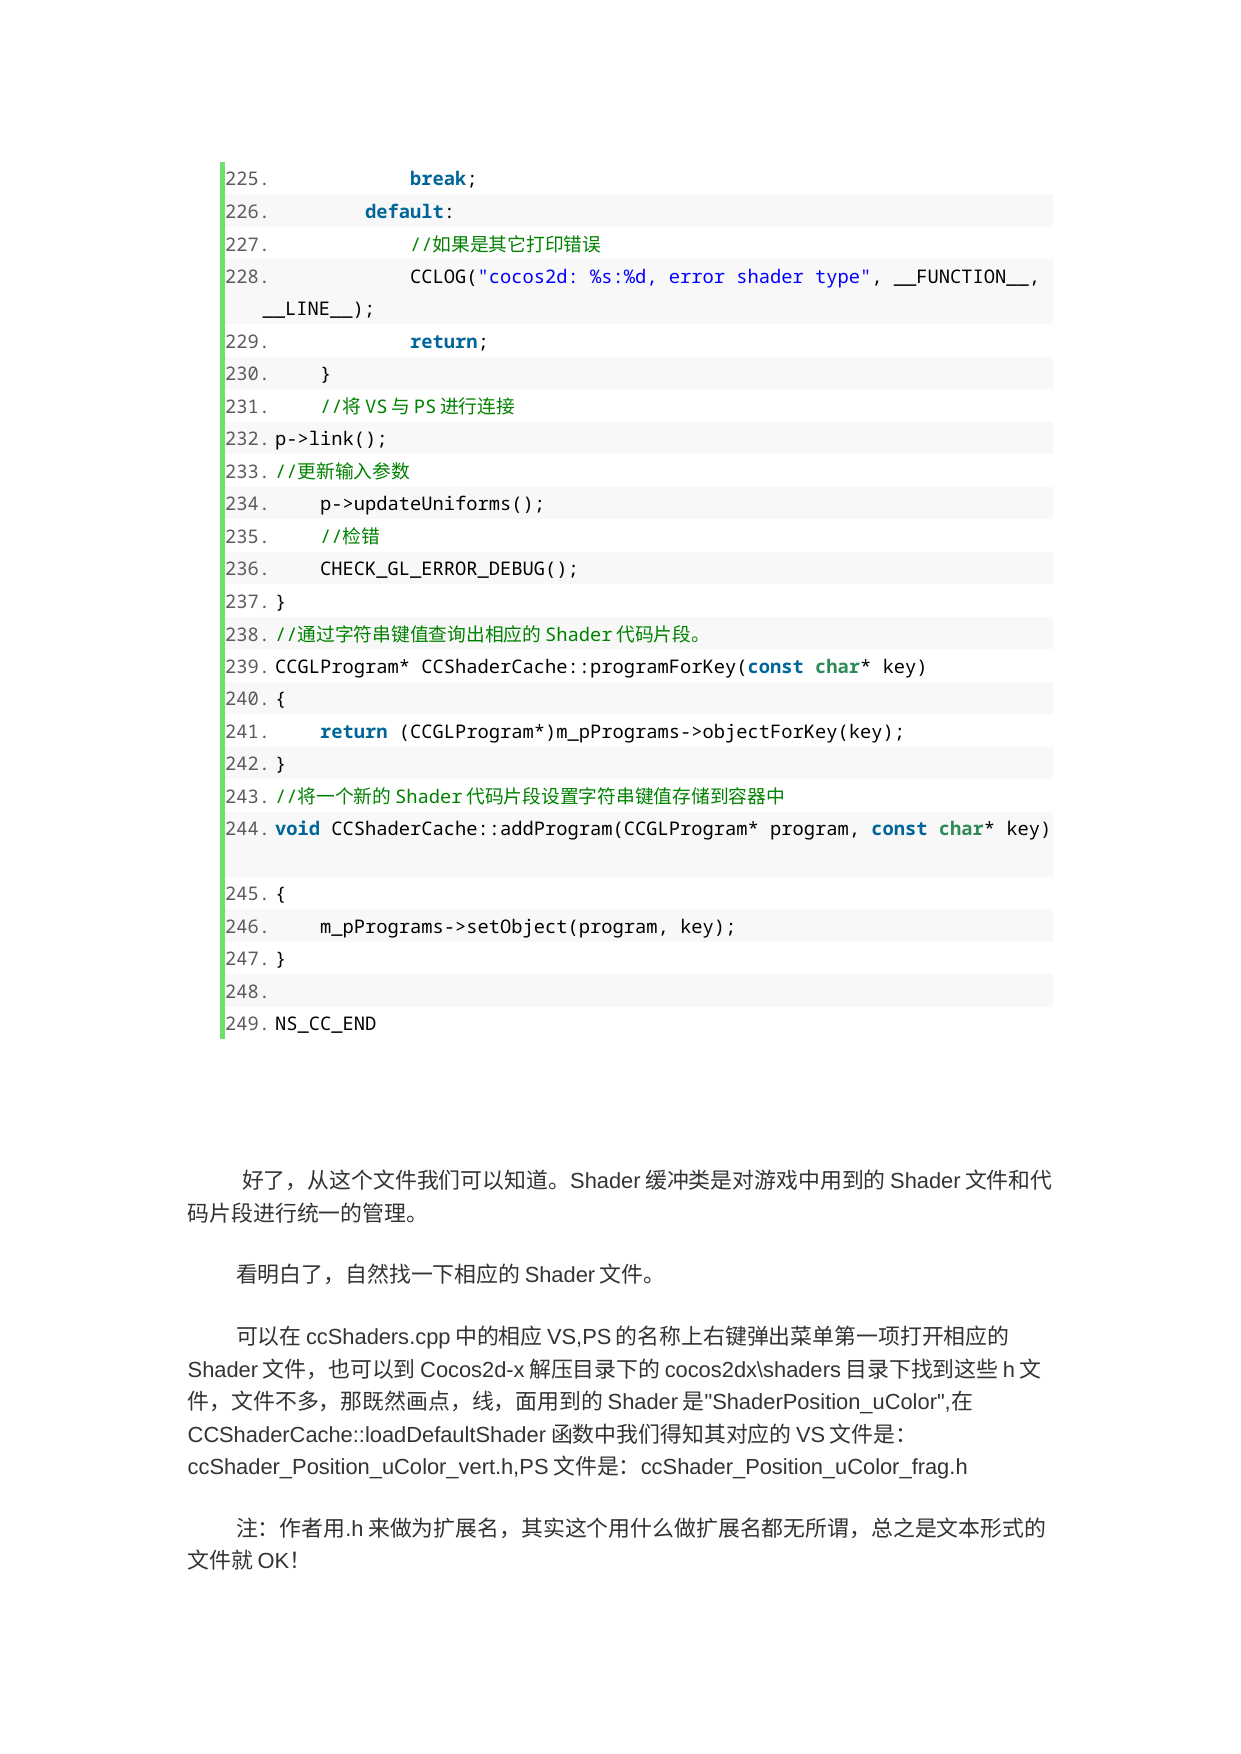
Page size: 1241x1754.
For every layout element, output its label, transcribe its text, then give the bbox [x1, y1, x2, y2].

list //更新输入参数 [225, 454, 1053, 487]
list } [225, 747, 1053, 779]
list } [225, 584, 1053, 617]
list break; [225, 162, 1053, 194]
list p->updateUniforms(); [225, 487, 1053, 519]
list { [225, 877, 1053, 909]
list CHECK_GL_ERROR_DEBUG(); [225, 552, 1053, 584]
text 好了，从这个文件我们可以知道。Shader缓冲类是对游戏中用到的Shader文件和代码片段进行统一的管理。 [187, 1163, 1053, 1228]
list m_pPrograms->setObject(program, key); [225, 909, 1053, 942]
list p->link(); [225, 422, 1053, 454]
list } [225, 942, 1053, 974]
list //将VS与PS进行连接 [225, 389, 1053, 422]
list default: [225, 194, 1053, 227]
list //将一个新的Shader代码片段设置字符串键值存储到容器中 [225, 779, 1053, 812]
list //检错 [225, 519, 1053, 552]
list { [225, 682, 1053, 714]
list //如果是其它打印错误 [225, 227, 1053, 259]
text 看明白了，自然找一下相应的Shader文件。 [187, 1257, 1053, 1289]
text 注：作者用.h来做为扩展名，其实这个用什么做扩展名都无所谓，总之是文本形式的文件就OK！ [187, 1510, 1053, 1575]
list NS_CC_END [225, 1007, 1053, 1039]
list return; [225, 324, 1053, 357]
list } [225, 357, 1053, 389]
list return (CCGLProgram*)m_pPrograms->objectForKey(key); [225, 714, 1053, 747]
text 可以在ccShaders.cpp中的相应VS,PS的名称上右键弹出菜单第一项打开相应的Shader文件，也可以到Cocos2d-x解压目录下的cocos2dx\shaders目录下找到这些h文件，文件不多，那既然画点，线，面用到的Shader是"ShaderPosition_uColor",在CCShaderCache::loadDefaultShader函数中我们得知其对应的VS文件是：ccShader_Position_uColor_vert.h,PS文件是：ccShader_Position_uColor_frag.h [187, 1319, 1053, 1481]
list CCLOG("cocos2d: %s:%d, error shader type", __FUNCTION__, __LINE__); [225, 259, 1053, 324]
list void CCShaderCache::addProgram(CCGLProgram* program, const char* key) [225, 812, 1053, 877]
list //通过字符串键值查询出相应的Shader代码片段。 [225, 617, 1053, 649]
list CCGLProgram* CCShaderCache::programForKey(const char* key) [225, 649, 1053, 682]
